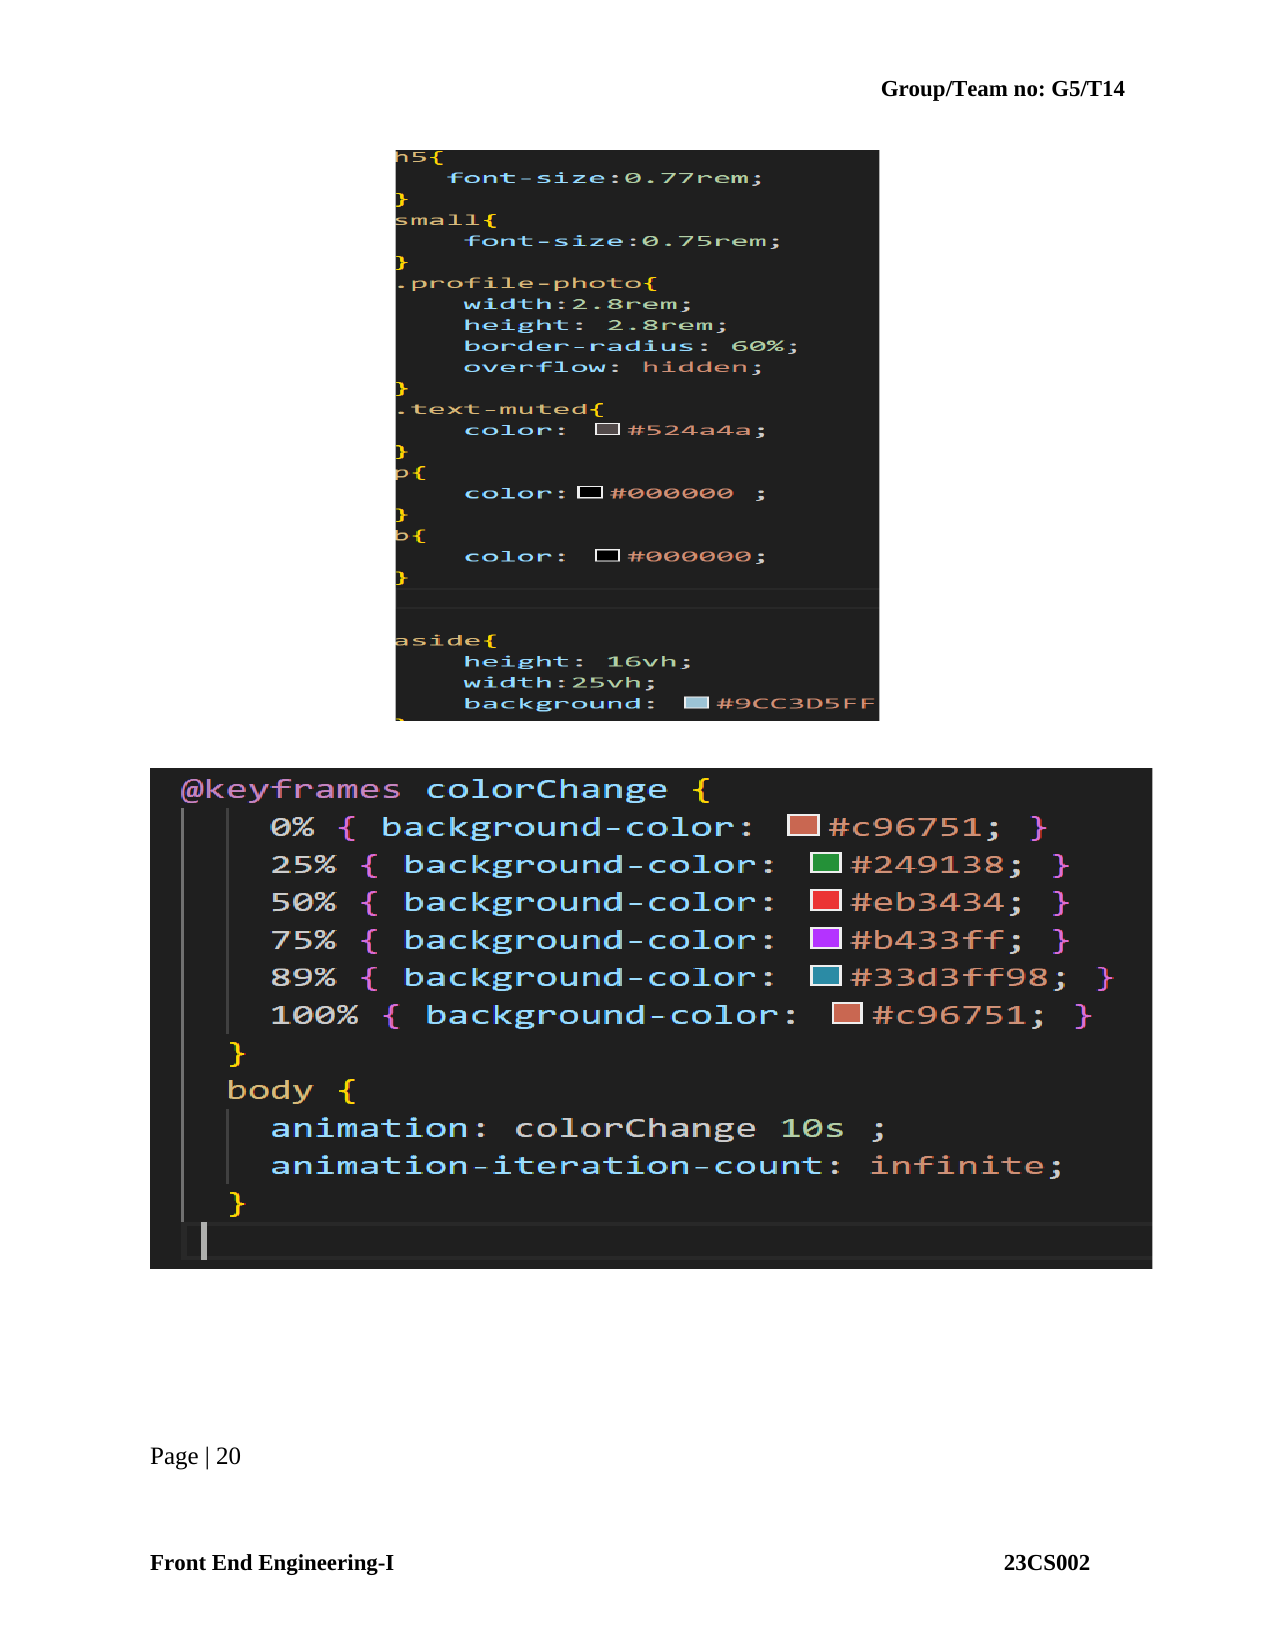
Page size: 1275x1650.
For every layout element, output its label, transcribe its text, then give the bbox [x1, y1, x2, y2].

text Page | 20 [150, 1441, 1125, 1470]
picture [395, 150, 880, 721]
picture [150, 768, 1153, 1269]
